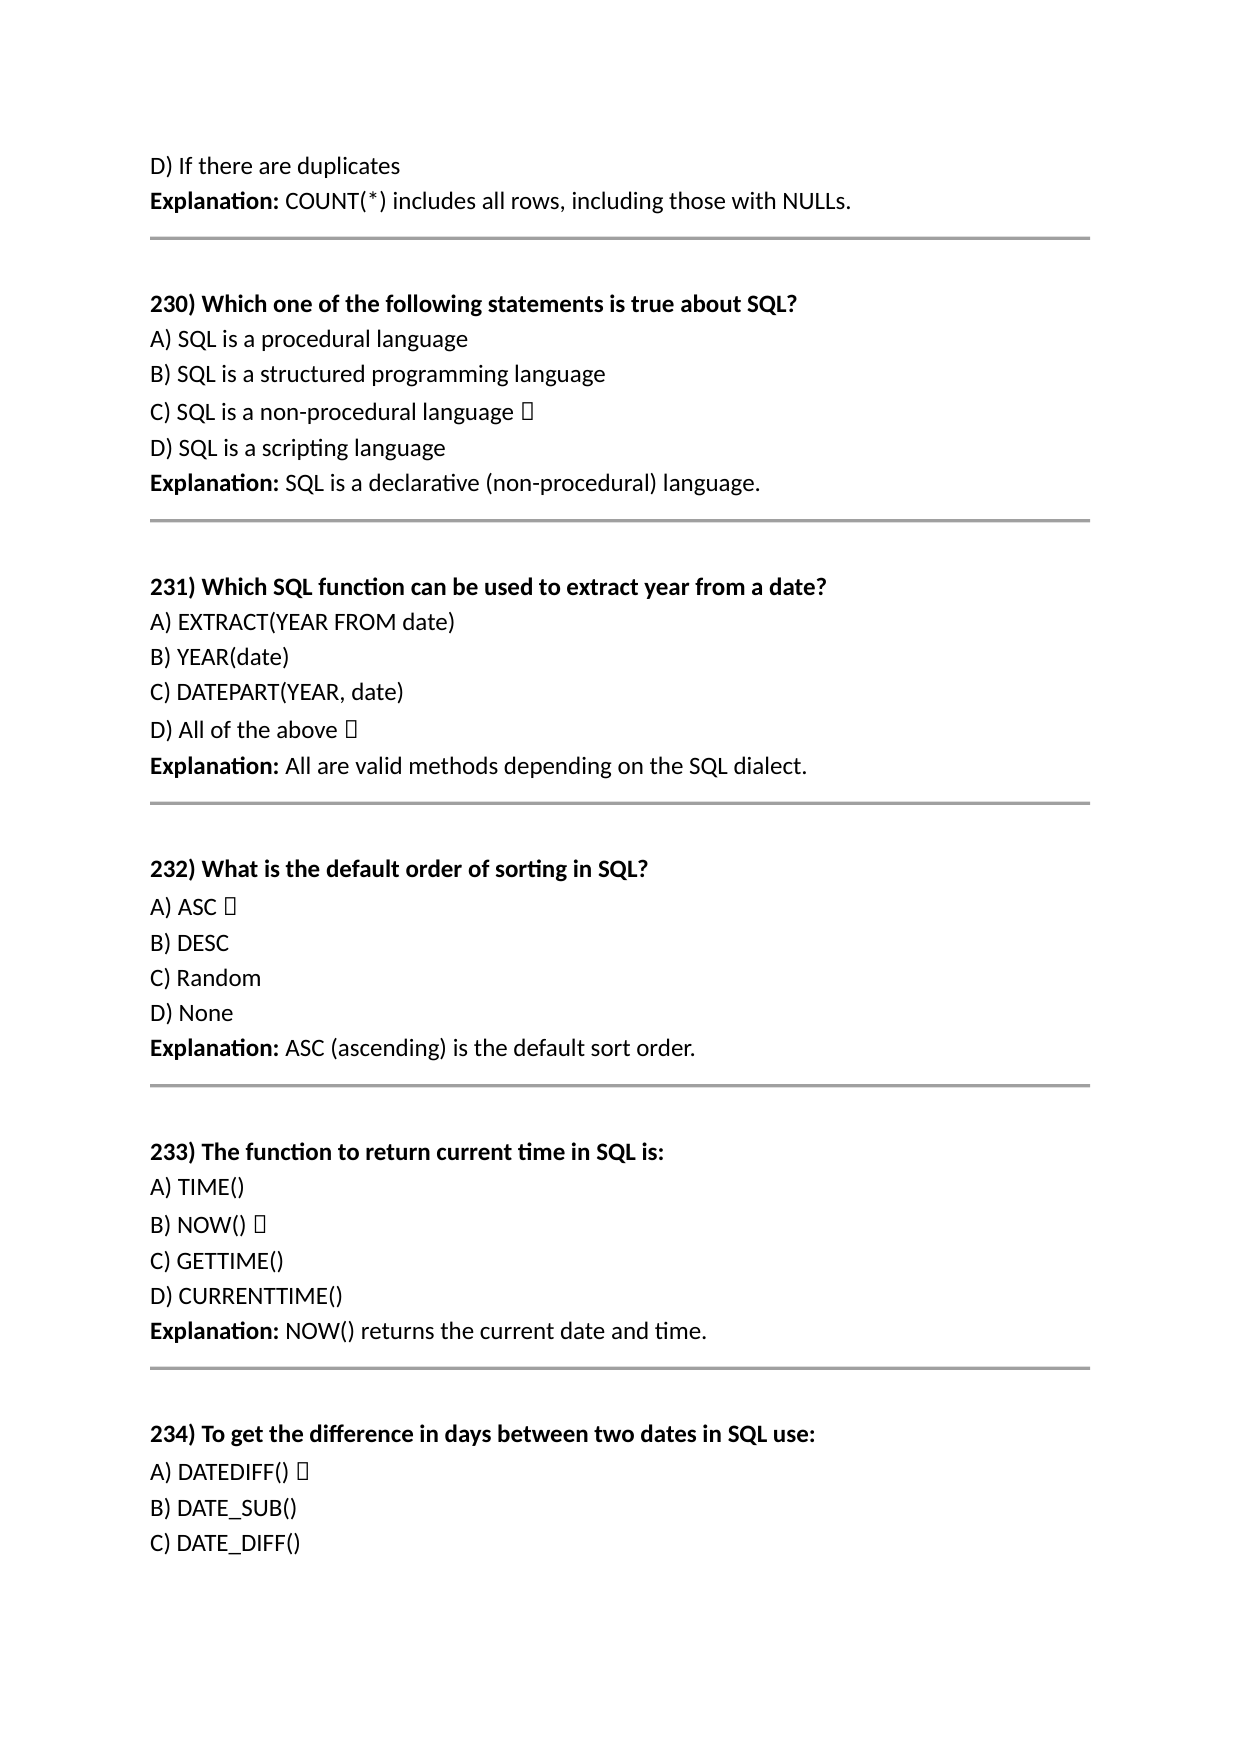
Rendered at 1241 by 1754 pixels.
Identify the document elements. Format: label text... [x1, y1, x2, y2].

text 230) Which one of the following statements is true about SQL? A) SQL is a procedural language B) SQL is a structured programming language C) SQL is a non-procedural language ✅ D) SQL is a scripting language Explanation: SQL is a declarative (non-procedural) language. [150, 288, 1090, 498]
text 232) What is the default order of sorting in SQL? A) ASC ✅ B) DESC C) Random D) None Explanation: ASC (ascending) is the default sort order. [150, 853, 1090, 1063]
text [150, 150, 1090, 216]
text 233) The function to return current time in SQL is: A) TIME() B) NOW() ✅ C) GETTIME() D) CURRENTTIME() Explanation: NOW() returns the current date and time. [150, 1136, 1090, 1346]
text 231) Which SQL function can be used to extract year from a date? A) EXTRACT(YEAR FROM date) B) YEAR(date) C) DATEPART(YEAR, date) D) All of the above ✅ Explanation: All are valid methods depending on the SQL dialect. [150, 571, 1090, 781]
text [150, 1418, 1090, 1558]
